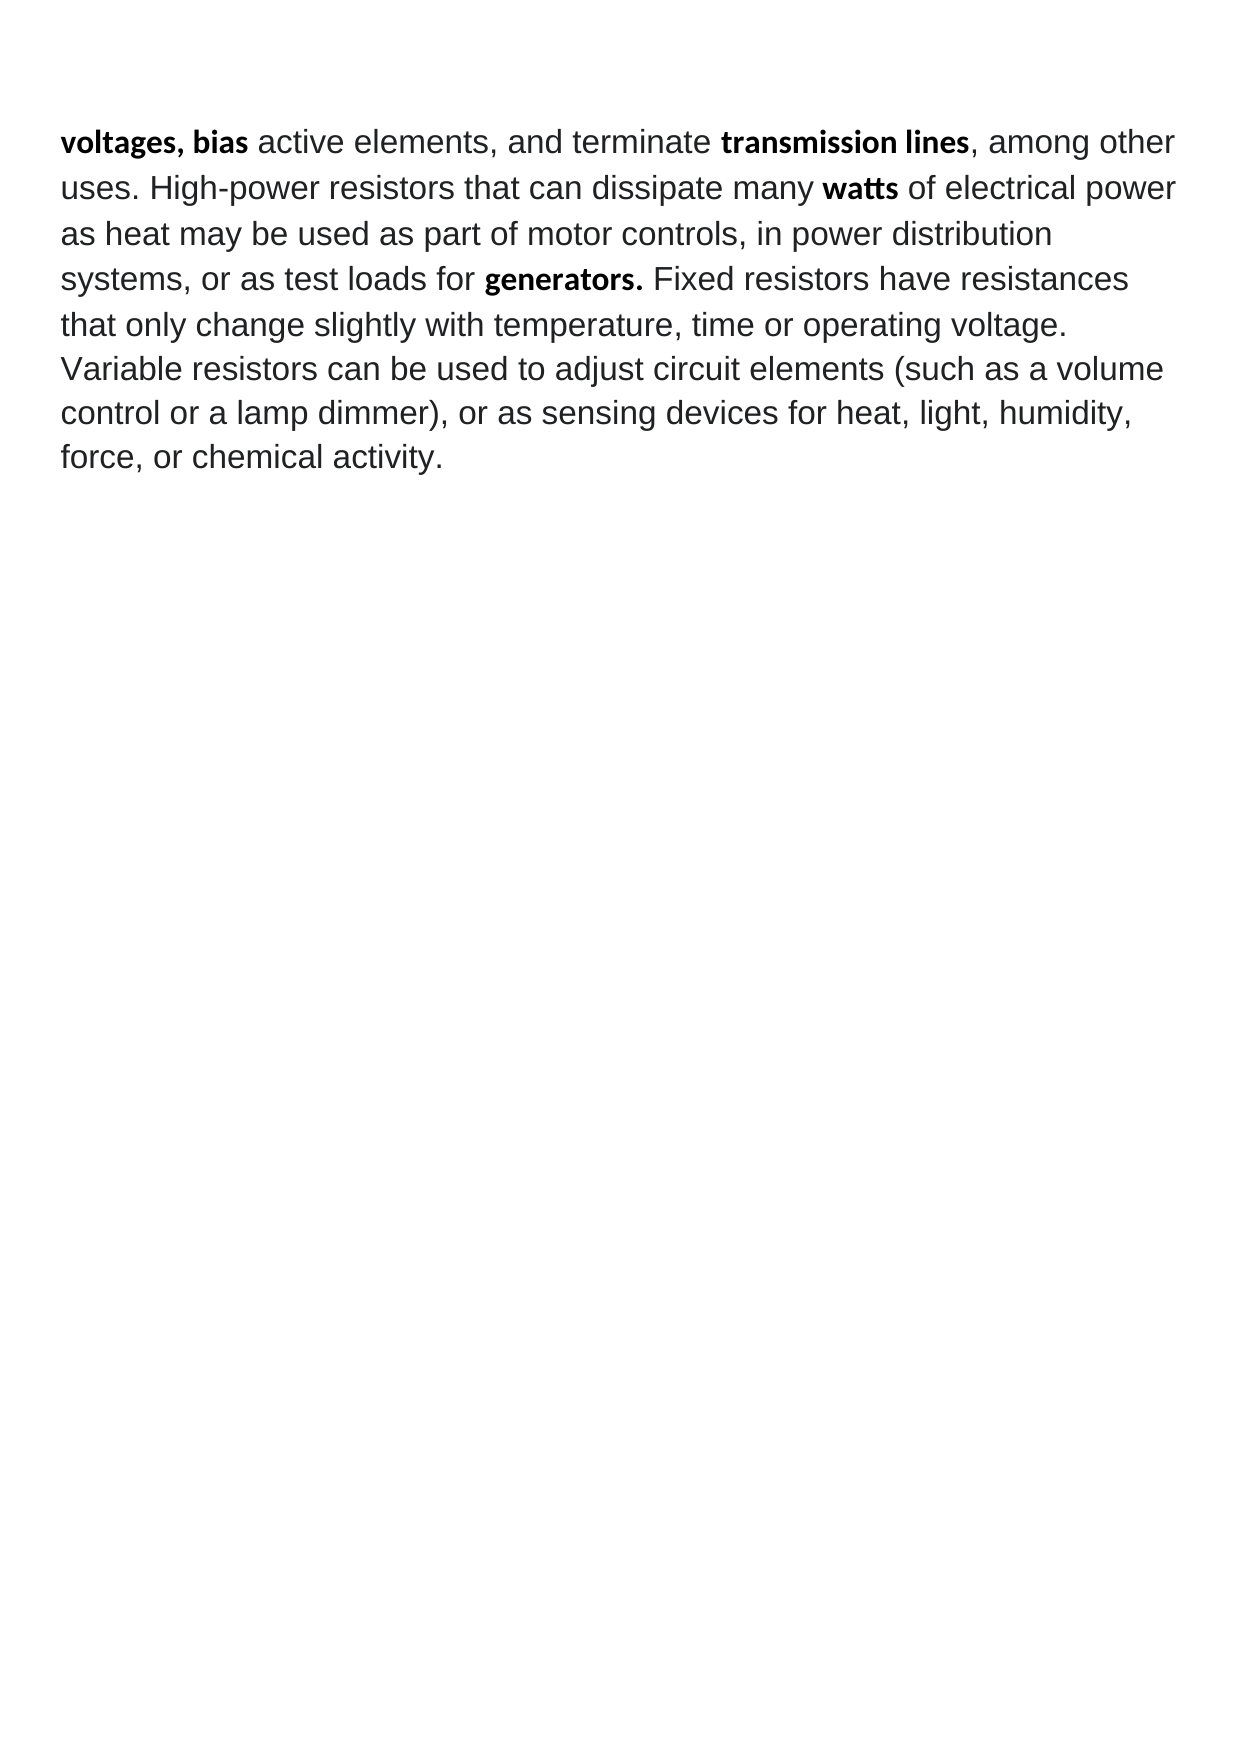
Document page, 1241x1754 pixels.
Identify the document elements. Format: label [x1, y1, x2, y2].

text [60, 121, 1178, 476]
